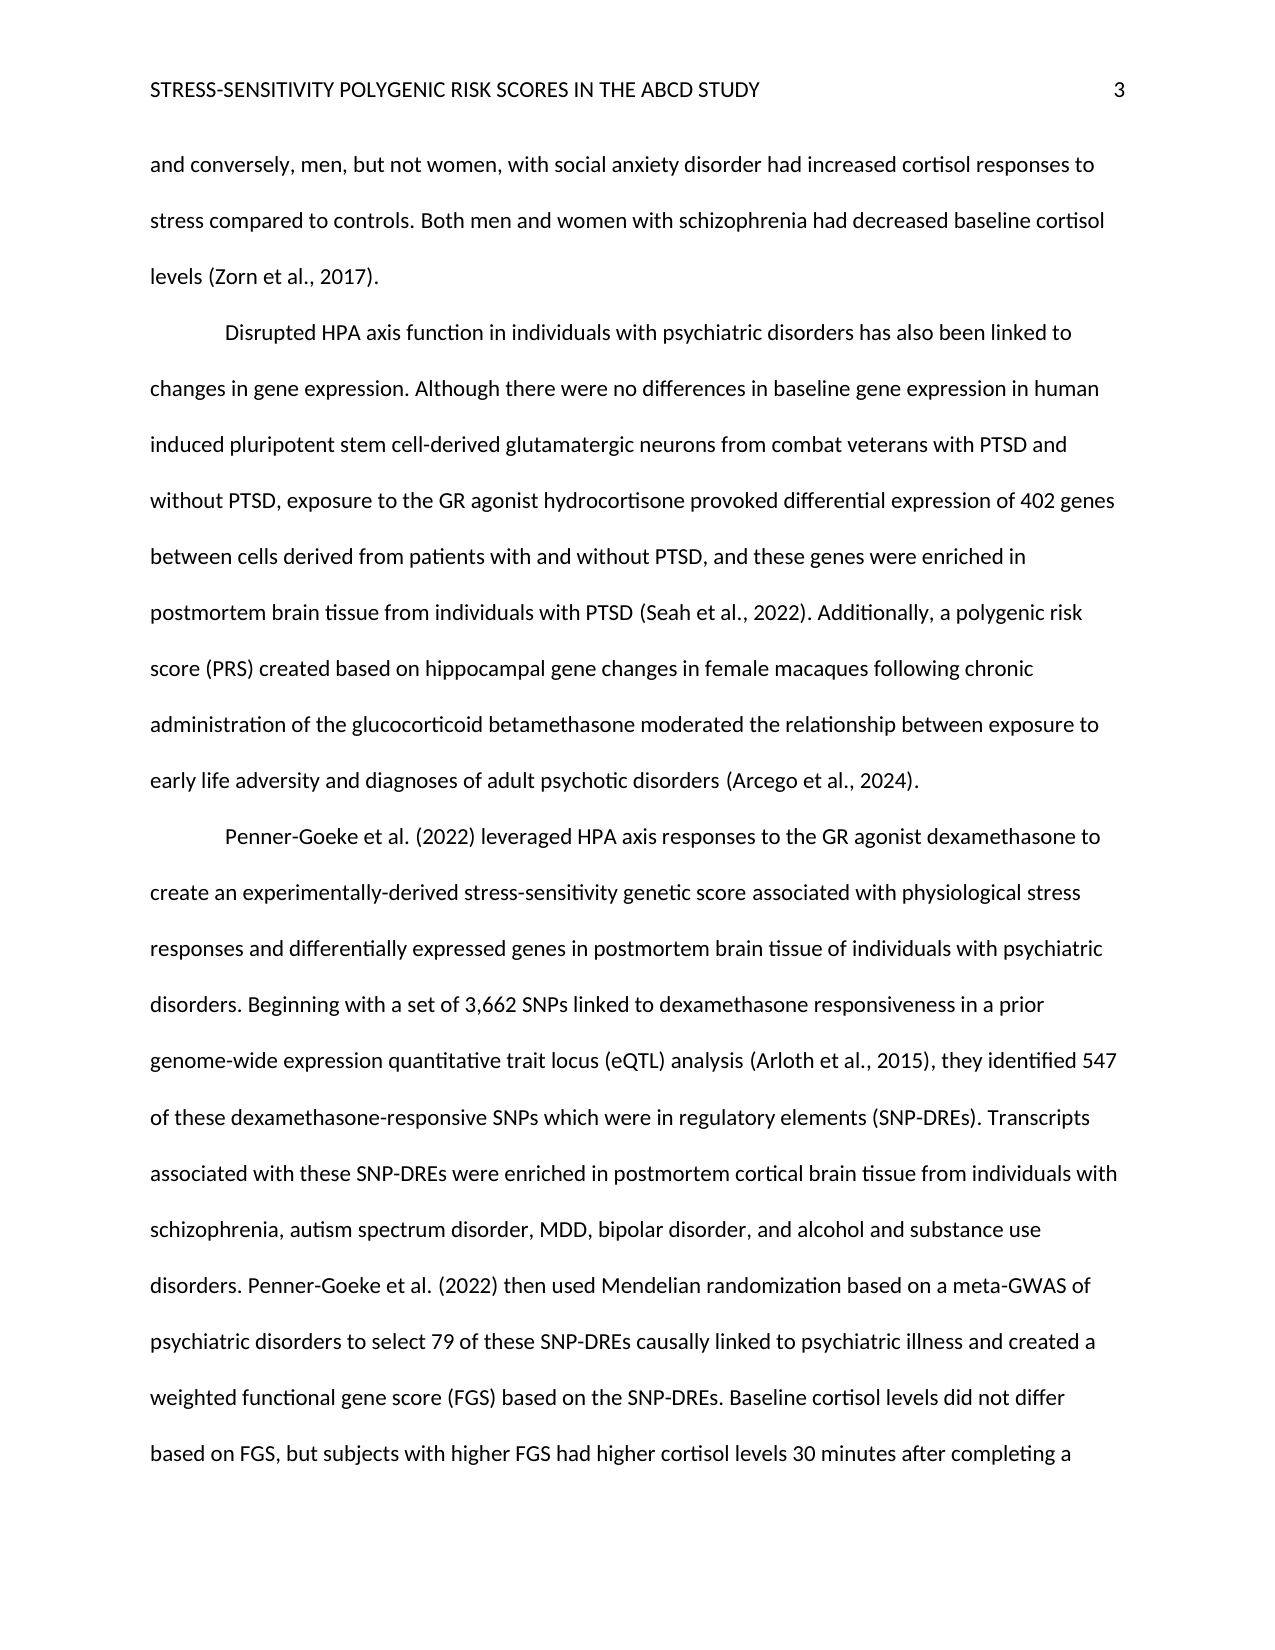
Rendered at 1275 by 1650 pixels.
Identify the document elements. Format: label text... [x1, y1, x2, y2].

text Disrupted HPA axis function in individuals with psychiatric disorders has also been linked to changes in gene expression. Although there were no differences in baseline gene expression in human induced pluripotent stem cell-derived glutamatergic neurons from combat veterans with PTSD and without PTSD, exposure to the GR agonist hydrocortisone provoked differential expression of 402 genes between cells derived from patients with and without PTSD, and these genes were enriched in postmortem brain tissue from individuals with PTSD (Seah et al., 2022). Additionally, a polygenic risk score (PRS) created based on hippocampal gene changes in female macaques following chronic administration of the glucocorticoid betamethasone moderated the relationship between exposure to early life adversity and diagnoses of adult psychotic disorders (Arcego et al., 2024). [150, 318, 1125, 794]
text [150, 150, 1125, 290]
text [150, 822, 1125, 1467]
